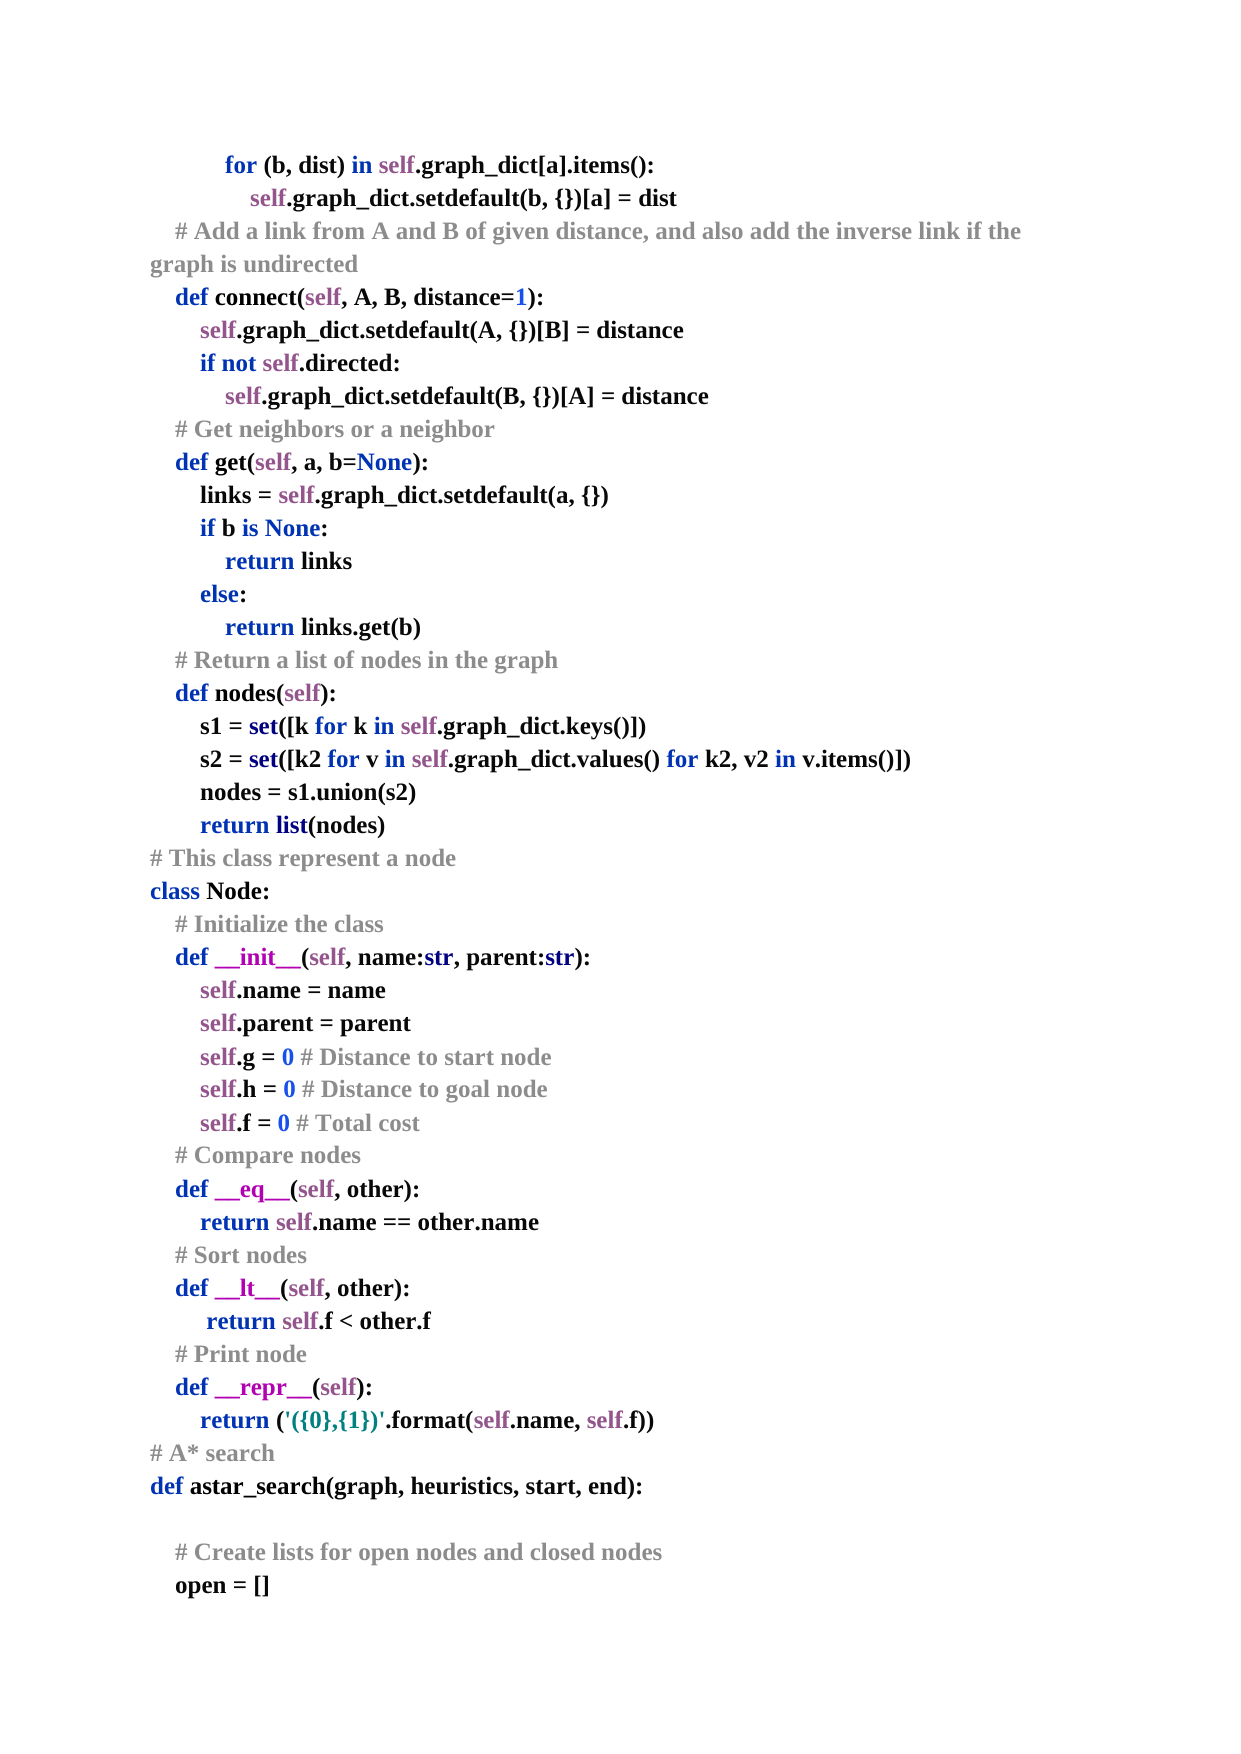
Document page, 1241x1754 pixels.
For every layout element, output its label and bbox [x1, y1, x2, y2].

text [150, 150, 1090, 1599]
